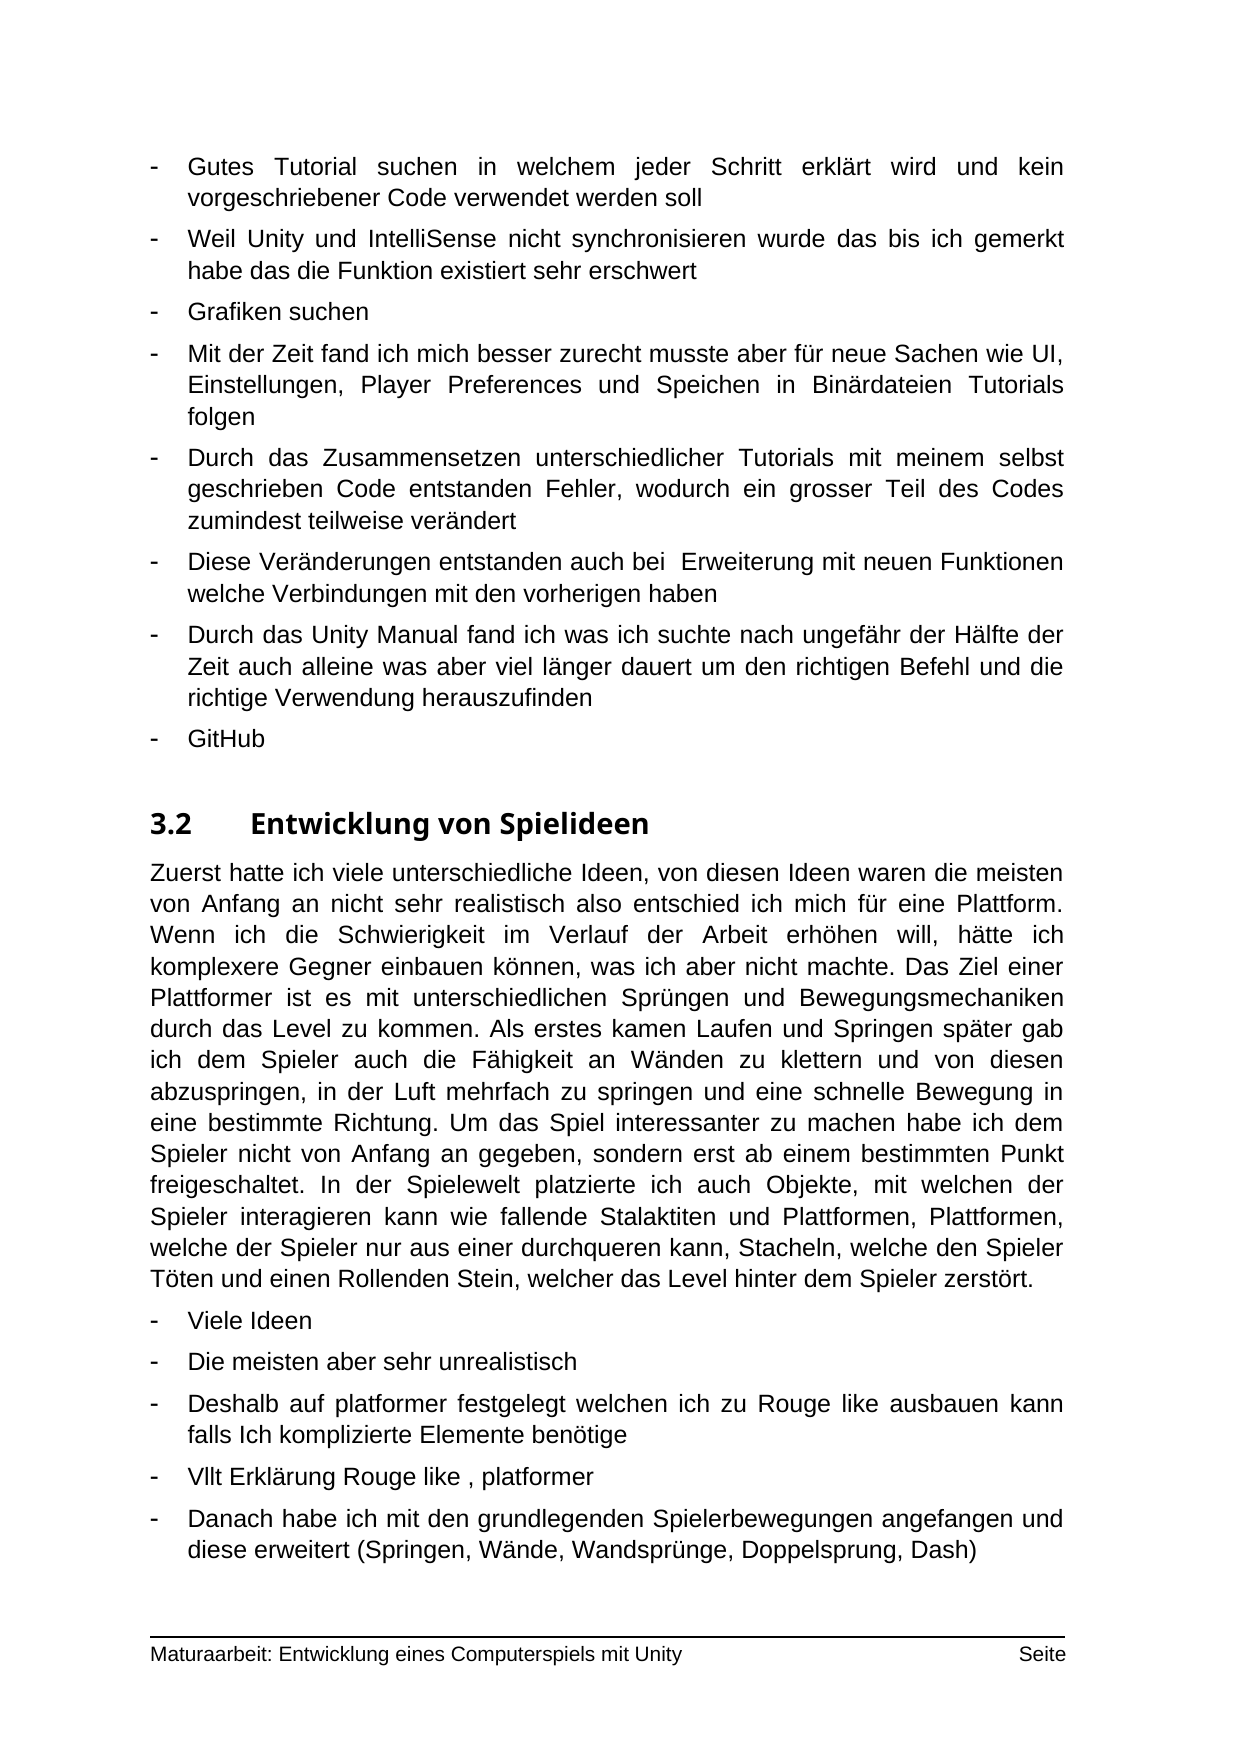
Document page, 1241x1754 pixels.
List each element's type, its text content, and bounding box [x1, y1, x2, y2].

subtitle Entwicklung von Spielideen [150, 804, 1065, 842]
text Weil Unity und IntelliSense nicht synchronisieren wurde das bis ich gemerkt habe das die Funktion existiert sehr erschwert [150, 223, 1065, 285]
text Durch das Unity Manual fand ich was ich suchte nach ungefähr der Hälfte der Zeit auch alleine was aber viel länger dauert um den richtigen Befehl und die richtige Verwendung herauszufinden [150, 619, 1065, 712]
text Grafiken suchen [150, 296, 1065, 327]
text Mit der Zeit fand ich mich besser zurecht musste aber für neue Sachen wie UI, Einstellungen, Player Preferences und Speichen in Binärdateien Tutorials folgen [150, 337, 1065, 431]
text Durch das Zusammensetzen unterschiedlicher Tutorials mit meinem selbst geschrieben Code entstanden Fehler, wodurch ein grosser Teil des Codes zumindest teilweise verändert [150, 442, 1065, 535]
text GitHub [150, 723, 1065, 754]
text Zuerst hatte ich viele unterschiedliche Ideen, von diesen Ideen waren die meisten von Anfang an nicht sehr realistisch also entschied ich mich für eine Plattform. Wenn ich die Schwierigkeit im Verlauf der Arbeit erhöhen will, hätte ich komplexere Gegner einbauen können, was ich aber nicht machte. Das Ziel einer Plattformer ist es mit unterschiedlichen Sprüngen und Bewegungsmechaniken durch das Level zu kommen. Als erstes kamen Laufen und Springen später gab ich dem Spieler auch die Fähigkeit an Wänden zu klettern und von diesen abzuspringen, in der Luft mehrfach zu springen und eine schnelle Bewegung in eine bestimmte Richtung. Um das Spiel interessanter zu machen habe ich dem Spieler nicht von Anfang an gegeben, sondern erst ab einem bestimmten Punkt freigeschaltet. In der Spielewelt platzierte ich auch Objekte, mit welchen der Spieler interagieren kann wie fallende Stalaktiten und Plattformen, Plattformen, welche der Spieler nur aus einer durchqueren kann, Stacheln, welche den Spieler Töten und einen Rollenden Stein, welcher das Level hinter dem Spieler zerstört. [150, 856, 1065, 1294]
text Viele Ideen [150, 1304, 1065, 1335]
text Diese Veränderungen entstanden auch bei Erweiterung mit neuen Funktionen welche Verbindungen mit den vorherigen haben [150, 546, 1065, 608]
text Deshalb auf platformer festgelegt welchen ich zu Rouge like ausbauen kann falls Ich komplizierte Elemente benötige [150, 1387, 1065, 1450]
text Vllt Erklärung Rouge like , platformer [150, 1460, 1065, 1492]
text Danach habe ich mit den grundlegenden Spielerbewegungen angefangen und diese erweitert (Springen, Wände, Wandsprünge, Doppelsprung, Dash) [150, 1502, 1065, 1564]
text Gutes Tutorial suchen in welchem jeder Schritt erklärt wird und kein vorgeschriebener Code verwendet werden soll [150, 150, 1065, 212]
text Die meisten aber sehr unrealistisch [150, 1346, 1065, 1377]
